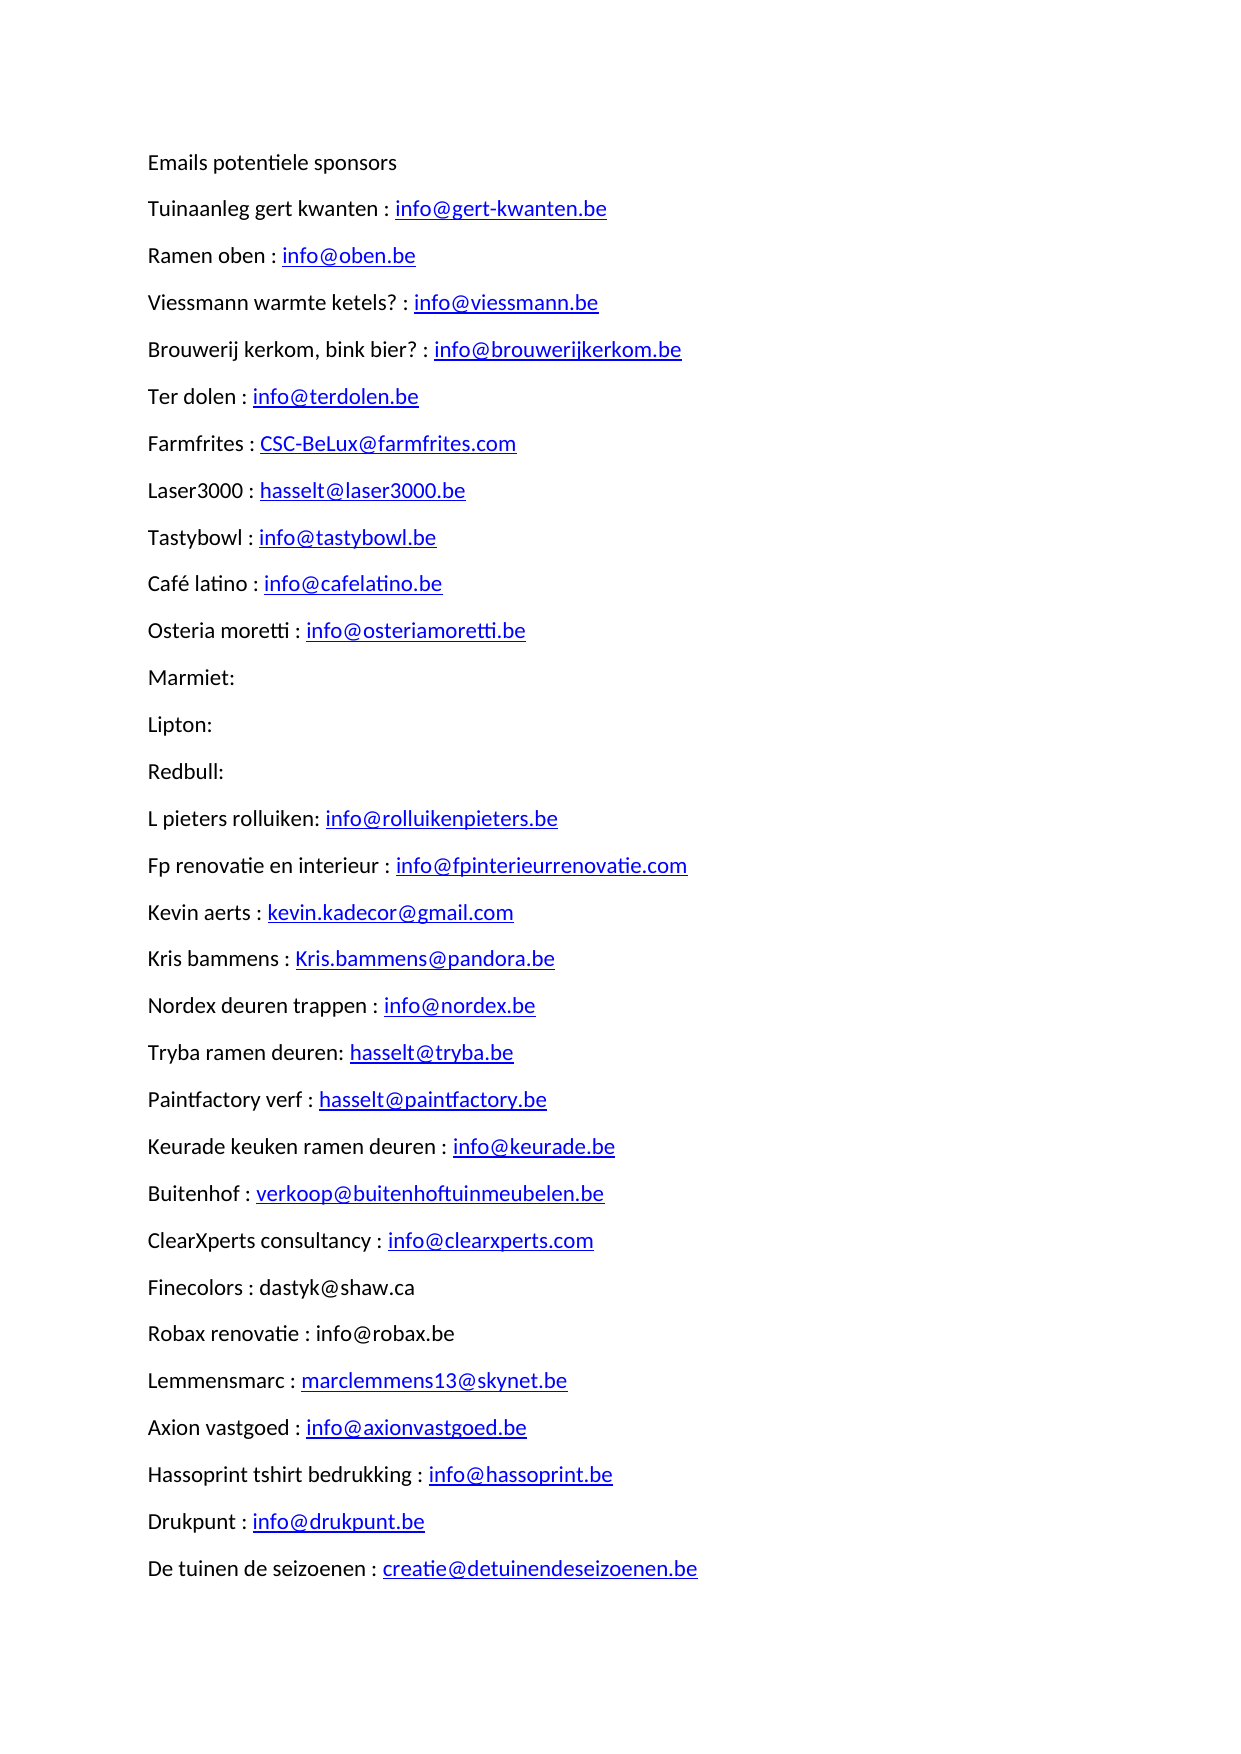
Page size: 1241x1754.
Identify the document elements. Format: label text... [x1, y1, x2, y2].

text Keurade keuken ramen deuren : info@keurade.be [148, 1132, 1093, 1160]
text Paintfactory verf : hasselt@paintfactory.be [148, 1085, 1093, 1113]
text Drukpunt : info@drukpunt.be [148, 1507, 1093, 1535]
text Ramen oben : info@oben.be [148, 241, 1093, 269]
text ClearXperts consultancy : info@clearxperts.com [148, 1226, 1093, 1254]
text L pieters rolluiken: info@rolluikenpieters.be [148, 804, 1093, 832]
text Laser3000 : hasselt@laser3000.be [148, 476, 1093, 504]
text Lipton: [148, 710, 1093, 738]
text Marmiet: [148, 663, 1093, 691]
text Café latino : info@cafelatino.be [148, 569, 1093, 597]
text Brouwerij kerkom, bink bier? : info@brouwerijkerkom.be [148, 335, 1093, 363]
text Tryba ramen deuren: hasselt@tryba.be [148, 1038, 1093, 1066]
text Farmfrites : CSC-BeLux@farmfrites.com [148, 429, 1093, 457]
text Axion vastgoed : info@axionvastgoed.be [148, 1413, 1093, 1441]
text Kris bammens : Kris.bammens@pandora.be [148, 944, 1093, 972]
text Nordex deuren trappen : info@nordex.be [148, 991, 1093, 1019]
text Ter dolen : info@terdolen.be [148, 382, 1093, 410]
text Lemmensmarc : marclemmens13@skynet.be [148, 1366, 1093, 1394]
text Fp renovatie en interieur : info@fpinterieurrenovatie.com [148, 851, 1093, 879]
text Finecolors : dastyk@shaw.ca [148, 1273, 1093, 1301]
text Redbull: [148, 757, 1093, 785]
text Robax renovatie : info@robax.be [148, 1319, 1093, 1347]
text Kevin aerts : kevin.kadecor@gmail.com [148, 898, 1093, 926]
text Tuinaanleg gert kwanten : info@gert-kwanten.be [148, 194, 1093, 222]
text Hassoprint tshirt bedrukking : info@hassoprint.be [148, 1460, 1093, 1488]
text De tuinen de seizoenen : creatie@detuinendeseizoenen.be [148, 1554, 1093, 1582]
text Osteria moretti : info@osteriamoretti.be [148, 616, 1093, 644]
text Emails potentiele sponsors [148, 148, 1093, 176]
text Buitenhof : verkoop@buitenhoftuinmeubelen.be [148, 1179, 1093, 1207]
text Viessmann warmte ketels? : info@viessmann.be [148, 288, 1093, 316]
text Tastybowl : info@tastybowl.be [148, 523, 1093, 551]
